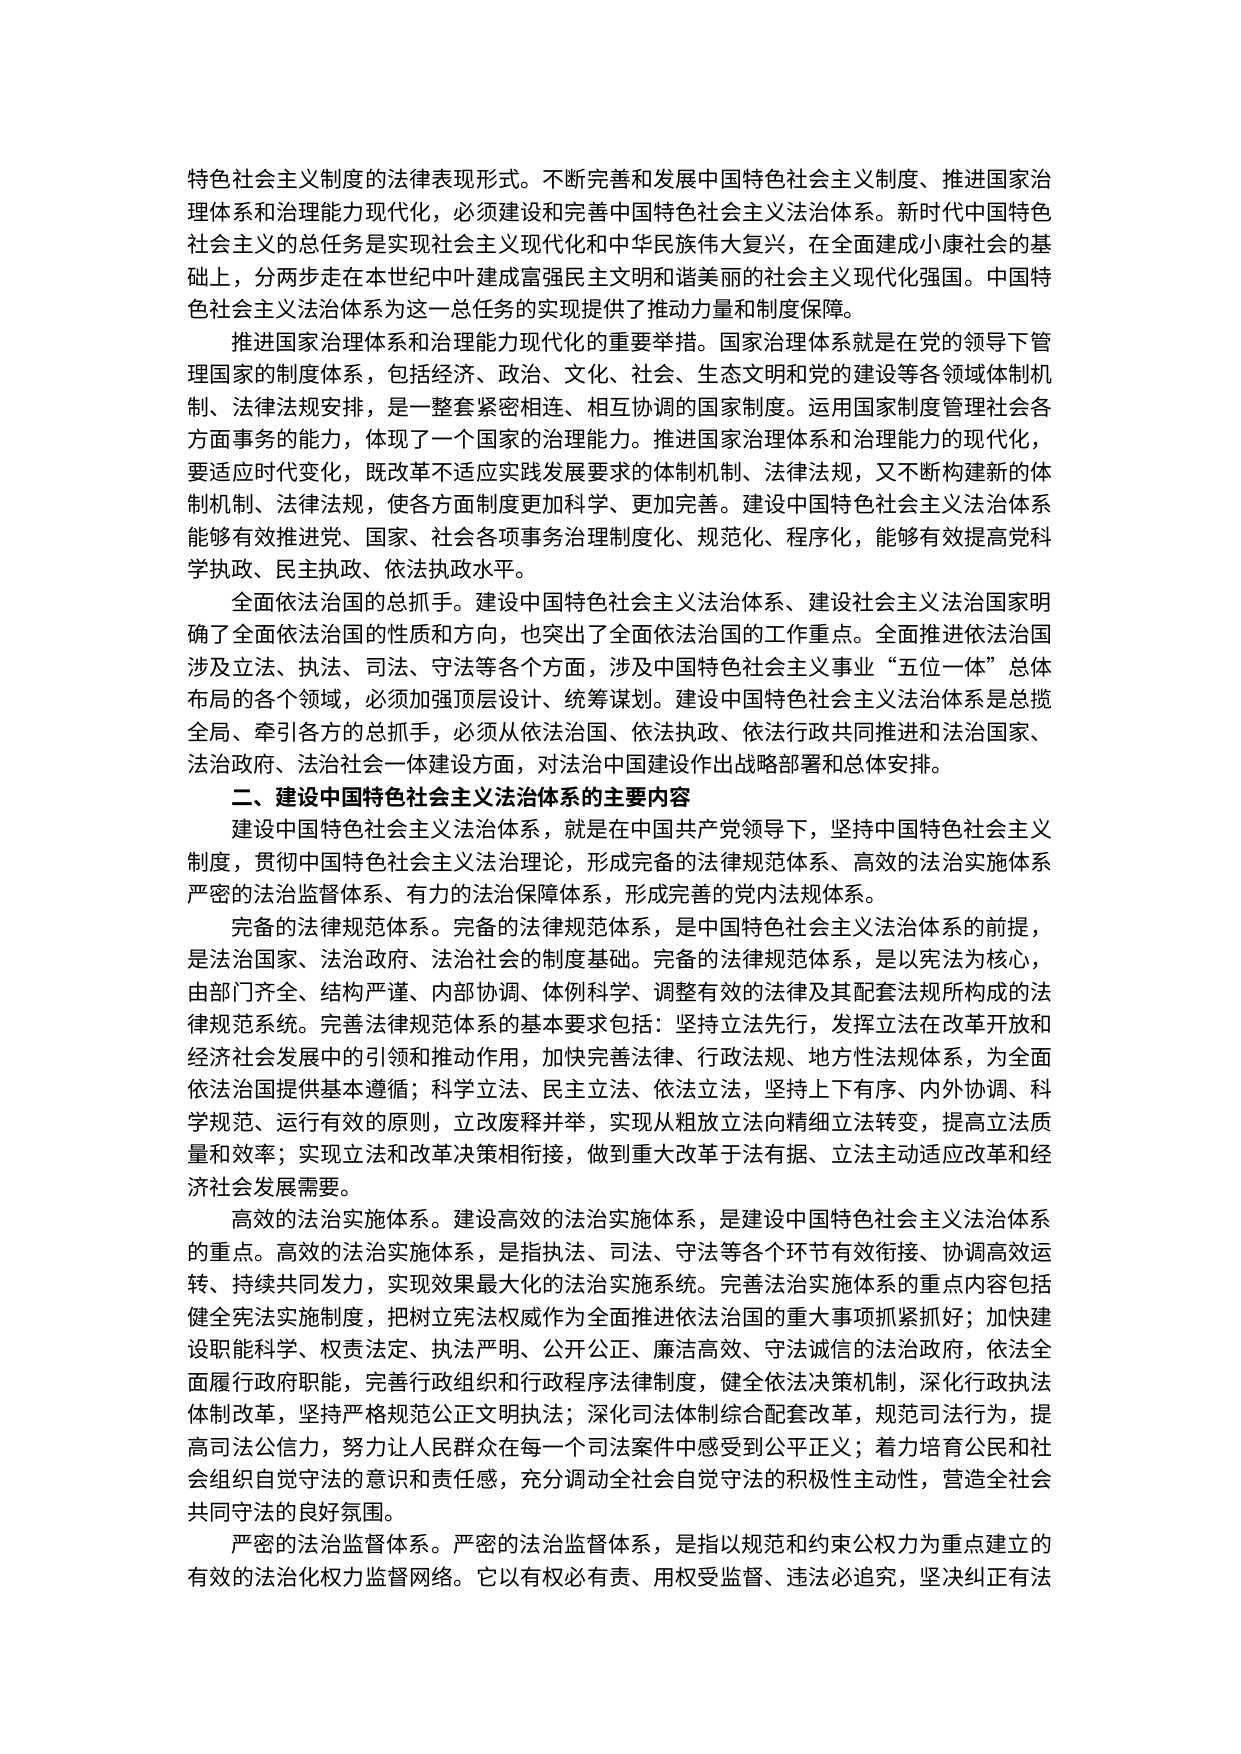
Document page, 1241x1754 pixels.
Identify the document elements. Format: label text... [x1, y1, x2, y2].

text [187, 162, 1053, 324]
text 二、建设中国特色社会主义法治体系的主要内容 [187, 779, 1053, 812]
text 高效的法治实施体系。建设高效的法治实施体系，是建设中国特色社会主义法治体系的重点。高效的法治实施体系，是指执法、司法、守法等各个环节有效衔接、协调高效运转、持续共同发力，实现效果最大化的法治实施系统。完善法治实施体系的重点内容包括：健全宪法实施制度，把树立宪法权威作为全面推进依法治国的重大事项抓紧抓好；加快建设职能科学、权责法定、执法严明、公开公正、廉洁高效、守法诚信的法治政府，依法全面履行政府职能，完善行政组织和行政程序法律制度，健全依法决策机制，深化行政执法体制改革，坚持严格规范公正文明执法；深化司法体制综合配套改革，规范司法行为，提高司法公信力，努力让人民群众在每一个司法案件中感受到公平正义；着力培育公民和社会组织自觉守法的意识和责任感，充分调动全社会自觉守法的积极性主动性，营造全社会共同守法的良好氛围。 [187, 1202, 1053, 1527]
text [187, 1527, 1053, 1592]
text 完备的法律规范体系。完备的法律规范体系，是中国特色社会主义法治体系的前提，是法治国家、法治政府、法治社会的制度基础。完备的法律规范体系，是以宪法为核心，由部门齐全、结构严谨、内部协调、体例科学、调整有效的法律及其配套法规所构成的法律规范系统。完善法律规范体系的基本要求包括：坚持立法先行，发挥立法在改革开放和经济社会发展中的引领和推动作用，加快完善法律、行政法规、地方性法规体系，为全面依法治国提供基本遵循；科学立法、民主立法、依法立法，坚持上下有序、内外协调、科学规范、运行有效的原则，立改废释并举，实现从粗放立法向精细立法转变，提高立法质量和效率；实现立法和改革决策相衔接，做到重大改革于法有据、立法主动适应改革和经济社会发展需要。 [187, 909, 1053, 1202]
text 建设中国特色社会主义法治体系，就是在中国共产党领导下，坚持中国特色社会主义制度，贯彻中国特色社会主义法治理论，形成完备的法律规范体系、高效的法治实施体系、严密的法治监督体系、有力的法治保障体系，形成完善的党内法规体系。 [187, 812, 1053, 909]
text 全面依法治国的总抓手。建设中国特色社会主义法治体系、建设社会主义法治国家明确了全面依法治国的性质和方向，也突出了全面依法治国的工作重点。全面推进依法治国，涉及立法、执法、司法、守法等各个方面，涉及中国特色社会主义事业“五位一体”总体布局的各个领域，必须加强顶层设计、统筹谋划。建设中国特色社会主义法治体系是总揽全局、牵引各方的总抓手，必须从依法治国、依法执政、依法行政共同推进和法治国家、法治政府、法治社会一体建设方面，对法治中国建设作出战略部署和总体安排。 [187, 584, 1053, 779]
text 推进国家治理体系和治理能力现代化的重要举措。国家治理体系就是在党的领导下管理国家的制度体系，包括经济、政治、文化、社会、生态文明和党的建设等各领域体制机制、法律法规安排，是一整套紧密相连、相互协调的国家制度。运用国家制度管理社会各方面事务的能力，体现了一个国家的治理能力。推进国家治理体系和治理能力的现代化，要适应时代变化，既改革不适应实践发展要求的体制机制、法律法规，又不断构建新的体制机制、法律法规，使各方面制度更加科学、更加完善。建设中国特色社会主义法治体系，能够有效推进党、国家、社会各项事务治理制度化、规范化、程序化，能够有效提高党科学执政、民主执政、依法执政水平。 [187, 324, 1053, 584]
